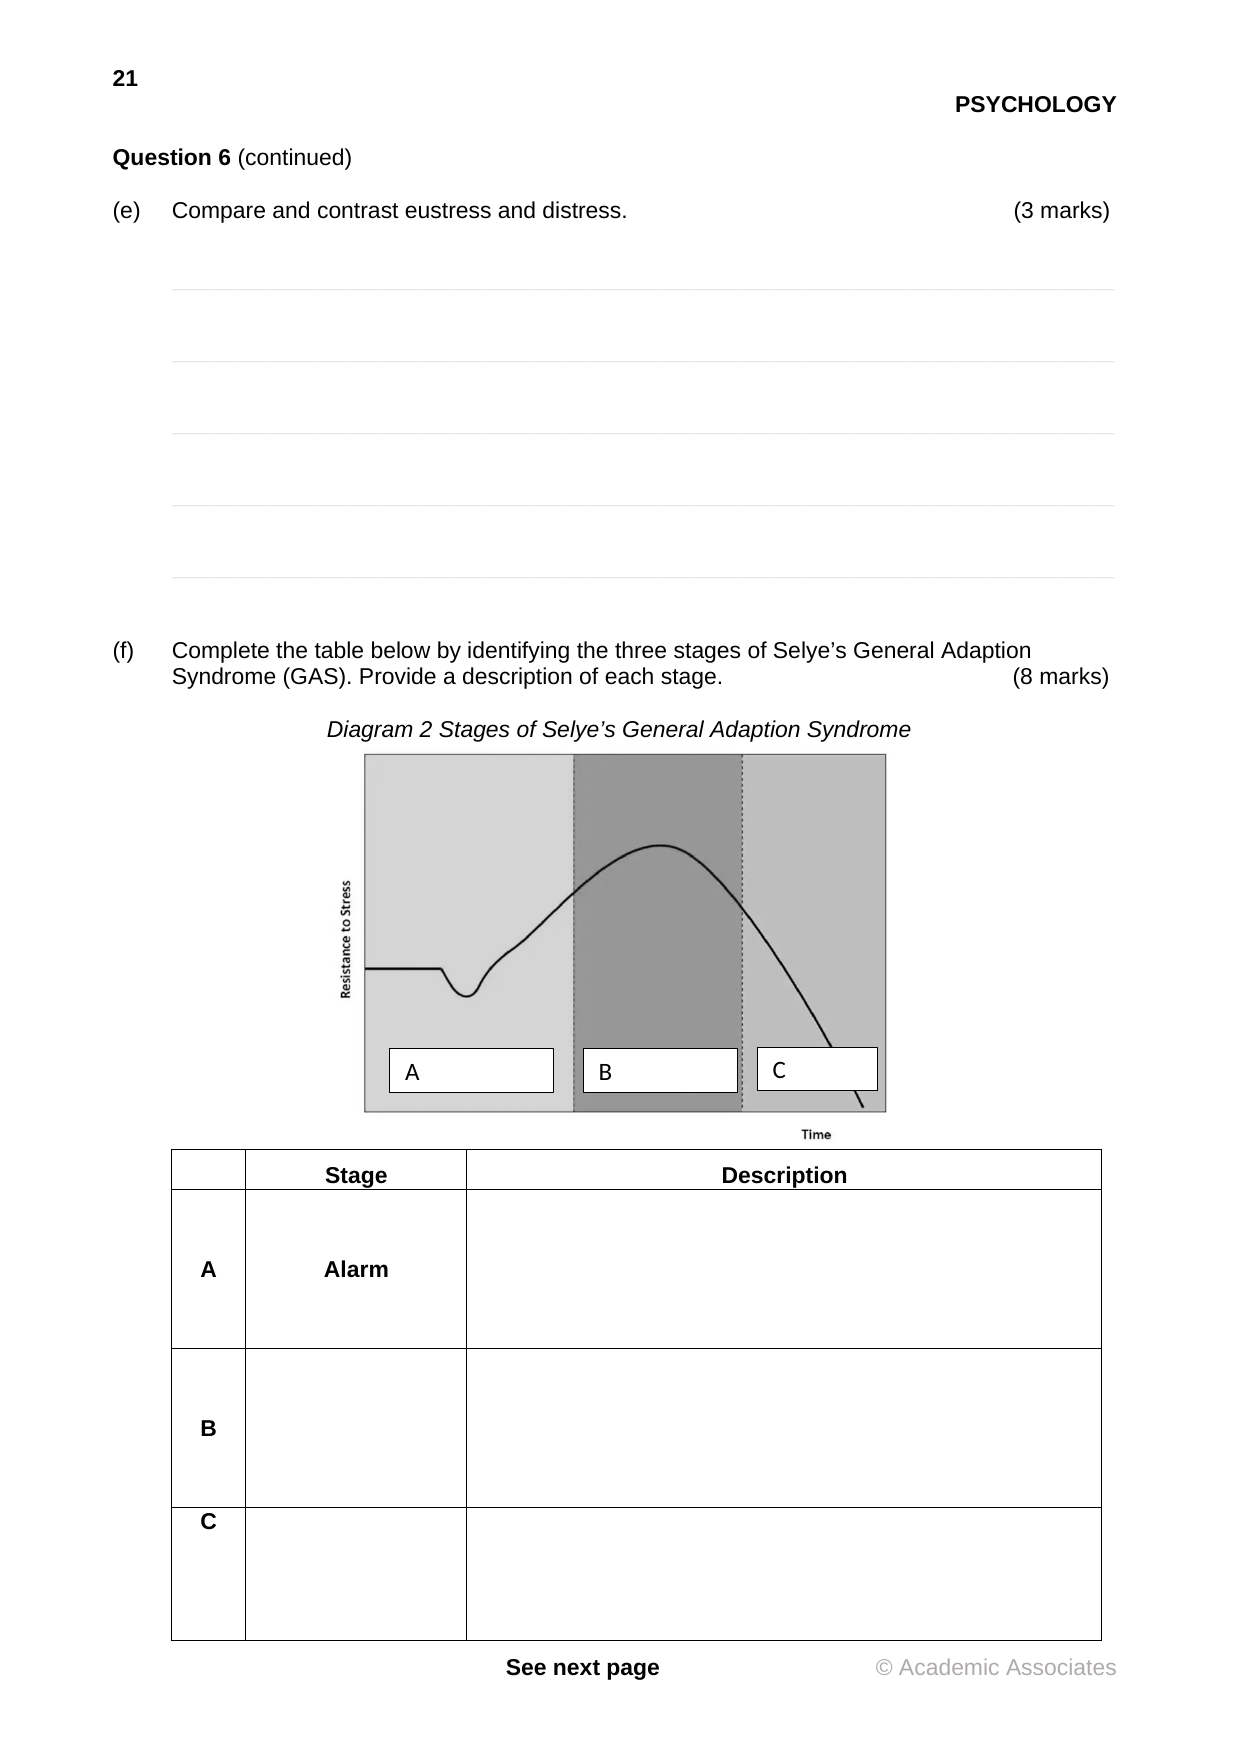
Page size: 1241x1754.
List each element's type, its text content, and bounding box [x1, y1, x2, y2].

table_header Stage [246, 1150, 466, 1189]
table_cell Alarm [246, 1190, 466, 1348]
table_cell [246, 1349, 466, 1507]
table_cell [467, 1349, 1101, 1507]
table_cell [467, 1190, 1101, 1348]
table_cell B [172, 1349, 245, 1507]
table_cell C [172, 1508, 245, 1640]
table_header [172, 1150, 245, 1189]
text Diagram 2 Stages of Selye’s General Adaption Syndrome [112, 716, 1128, 742]
table_cell A [172, 1190, 245, 1348]
table_header Description [467, 1150, 1101, 1189]
list Compare and contrast eustress and distress. (3 marks) [112, 197, 1128, 223]
table_cell [467, 1508, 1101, 1640]
table_cell [246, 1508, 466, 1640]
text Question 6 (continued) [112, 144, 1128, 170]
picture [330, 742, 910, 1149]
list Complete the table below by identifying the three stages of Selye’s General Adaption Syndrome (GAS). Provide a description of each stage. (8 marks) [112, 637, 1128, 689]
